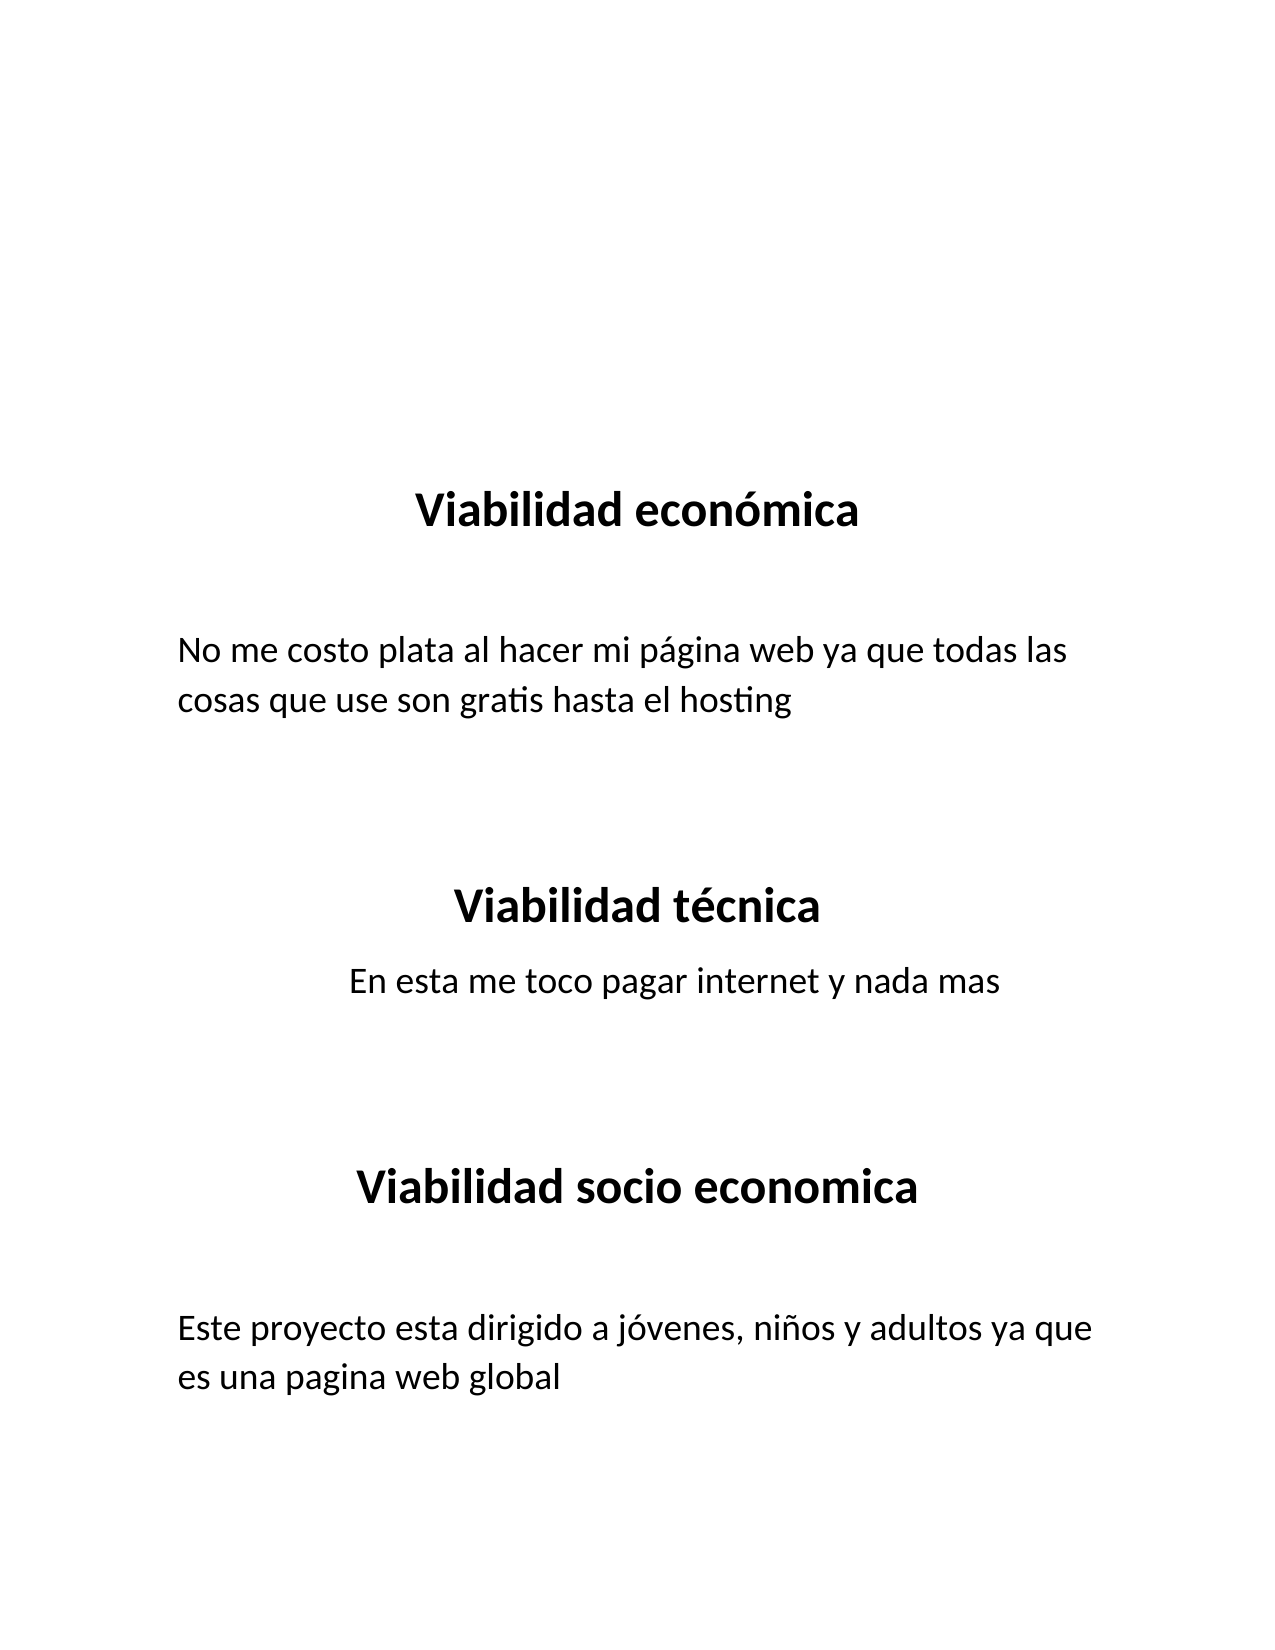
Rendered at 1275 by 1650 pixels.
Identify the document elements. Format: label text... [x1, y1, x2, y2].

text Viabilidad socio economica [177, 1155, 1098, 1216]
text No me costo plata al hacer mi página web ya que todas las cosas que use son gratis hasta el hosting [177, 626, 1098, 722]
text En esta me toco pagar internet y nada mas [177, 957, 1098, 1002]
text Este proyecto esta dirigido a jóvenes, niños y adultos ya que es una pagina web global [177, 1304, 1098, 1399]
text Viabilidad económica [177, 478, 1098, 539]
text Viabilidad técnica [177, 874, 1098, 935]
